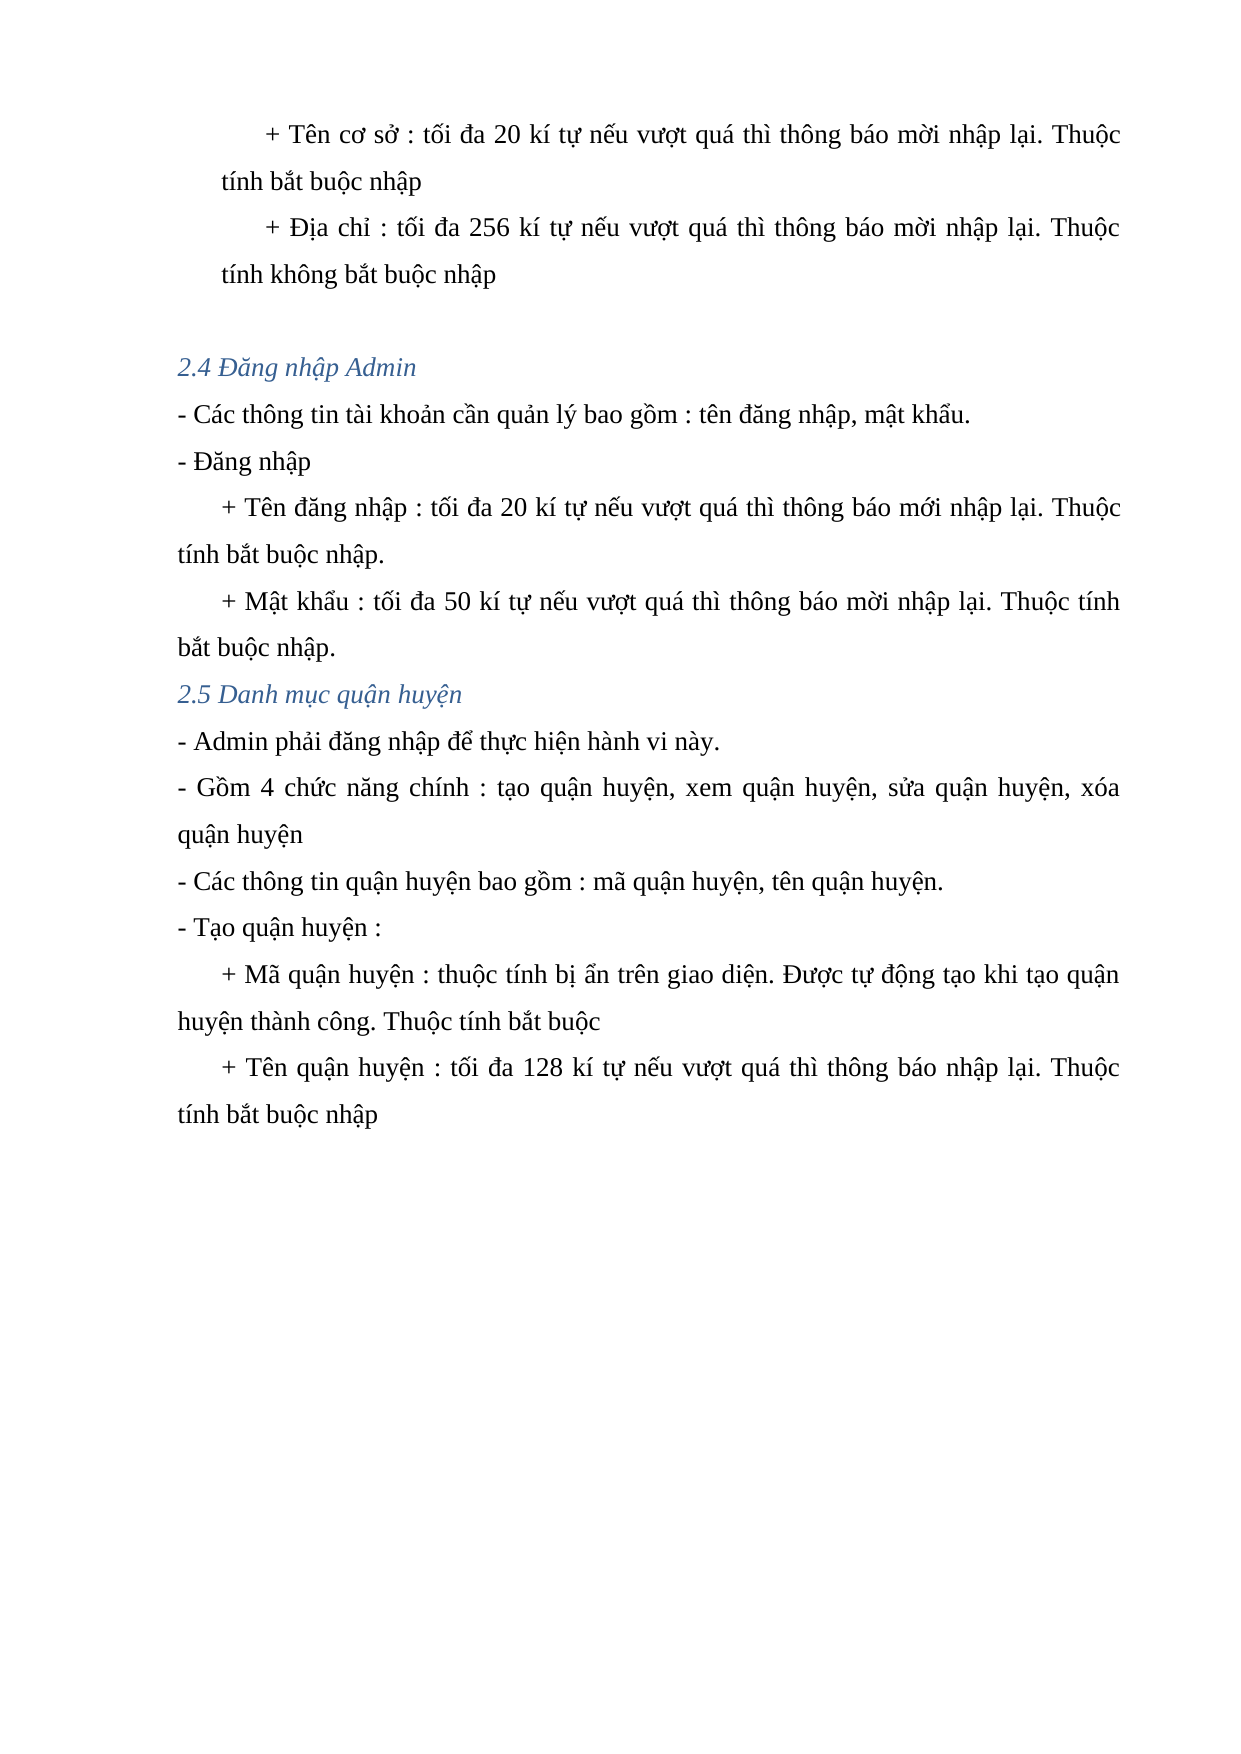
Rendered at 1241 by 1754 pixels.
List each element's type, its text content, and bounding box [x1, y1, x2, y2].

list + Mật khẩu : tối đa 50 kí tự nếu vượt quá thì thông báo mời nhập lại. Thuộc tính bắt buộc nhập. [177, 585, 1122, 663]
list - Tạo quận huyện : [177, 911, 1122, 943]
list Đăng nhập Admin [177, 351, 1122, 383]
list - Gồm 4 chức năng chính : tạo quận huyện, xem quận huyện, sửa quận huyện, xóa quận huyện [177, 771, 1122, 849]
list + Tên quận huyện : tối đa 128 kí tự nếu vượt quá thì thông báo nhập lại. Thuộc tính bắt buộc nhập [177, 1051, 1122, 1129]
list Danh mục quận huyện [177, 678, 1122, 709]
list + Tên đăng nhập : tối đa 20 kí tự nếu vượt quá thì thông báo mới nhập lại. Thuộc tính bắt buộc nhập. [177, 491, 1122, 569]
list - Các thông tin tài khoản cần quản lý bao gồm : tên đăng nhập, mật khẩu. [177, 398, 1122, 429]
list + Mã quận huyện : thuộc tính bị ẩn trên giao diện. Được tự động tạo khi tạo quận huyện thành công. Thuộc tính bắt buộc [177, 958, 1122, 1036]
list - Các thông tin quận huyện bao gồm : mã quận huyện, tên quận huyện. [177, 865, 1122, 896]
list - Admin phải đăng nhập để thực hiện hành vi này. [177, 725, 1122, 756]
list - Đăng nhập [177, 445, 1122, 476]
list + Địa chỉ : tối đa 256 kí tự nếu vượt quá thì thông báo mời nhập lại. Thuộc tính không bắt buộc nhập [221, 211, 1122, 289]
list + Tên cơ sở : tối đa 20 kí tự nếu vượt quá thì thông báo mời nhập lại. Thuộc tính bắt buộc nhập [221, 118, 1122, 196]
